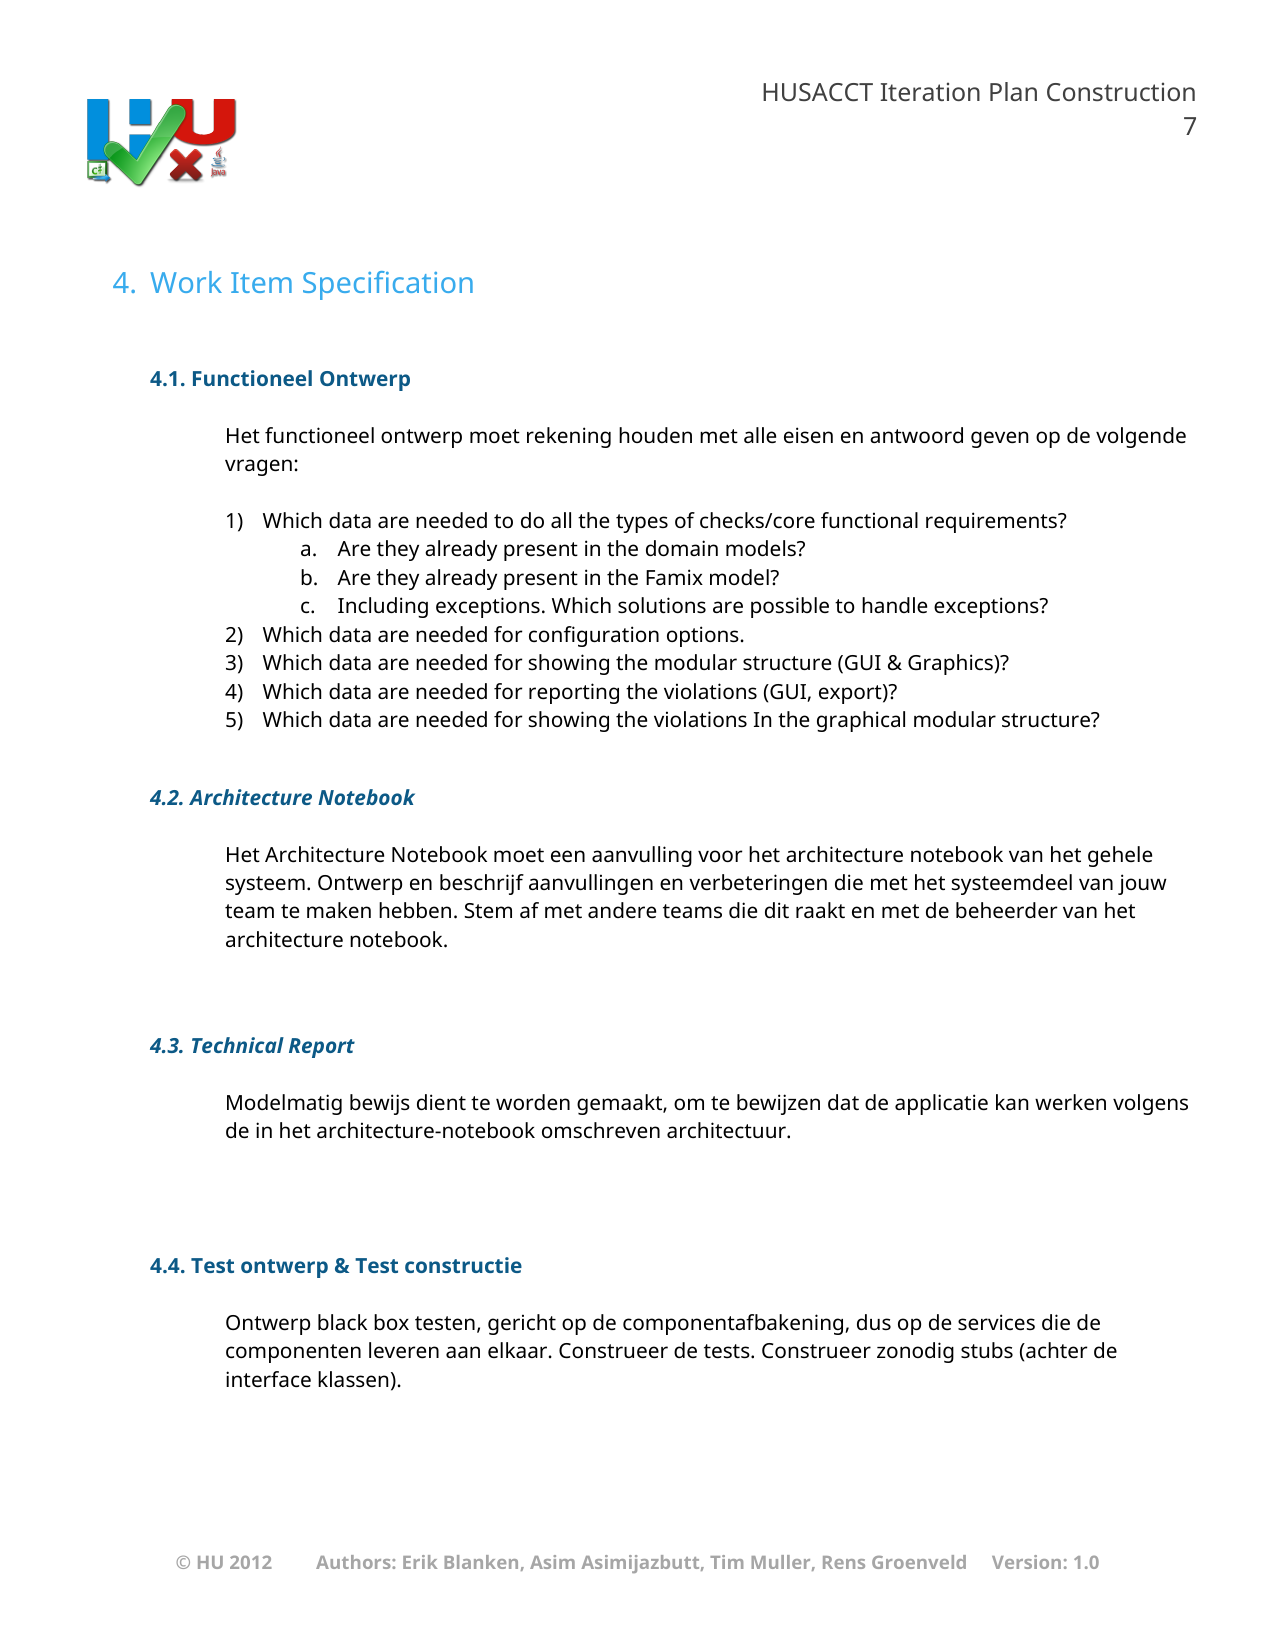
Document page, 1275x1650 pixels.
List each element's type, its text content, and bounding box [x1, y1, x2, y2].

text Modelmatig bewijs dient te worden gemaakt, om te bewijzen dat de applicatie kan werken volgens de in het architecture-notebook omschreven architectuur. [225, 1088, 1200, 1145]
list Are they already present in the Famix model? [300, 563, 1200, 591]
list Which data are needed for reporting the violations (GUI, export)? [225, 677, 1200, 705]
list Which data are needed for configuration options. [225, 620, 1200, 648]
subtitle 4.2. Architecture Notebook [75, 754, 1200, 811]
text Ontwerp black box testen, gericht op de componentafbakening, dus op de services die de componenten leveren aan elkaar. Construeer de tests. Construeer zonodig stubs (achter de interface klassen). [225, 1308, 1200, 1393]
text Het functioneel ontwerp moet rekening houden met alle eisen en antwoord geven op de volgende vragen: [225, 421, 1200, 478]
picture [75, 74, 243, 209]
subtitle Work Item Specification [112, 262, 1200, 302]
list Are they already present in the domain models? [300, 534, 1200, 563]
list Which data are needed for showing the violations In the graphical modular structure? [225, 705, 1200, 734]
list Which data are needed for showing the modular structure (GUI & Graphics)? [225, 648, 1200, 677]
subtitle 4.1. Functioneel Ontwerp [75, 364, 1200, 392]
subtitle 4.4. Test ontwerp & Test constructie [75, 1251, 1200, 1279]
list Which data are needed to do all the types of checks/core functional requirements? [225, 506, 1200, 534]
list Including exceptions. Which solutions are possible to handle exceptions? [300, 591, 1200, 620]
subtitle 4.3. Technical Report [75, 1031, 1200, 1060]
text Het Architecture Notebook moet een aanvulling voor het architecture notebook van het gehele systeem. Ontwerp en beschrijf aanvullingen en verbeteringen die met het systeemdeel van jouw team te maken hebben. Stem af met andere teams die dit raakt en met de beheerder van het architecture notebook. [225, 840, 1200, 953]
